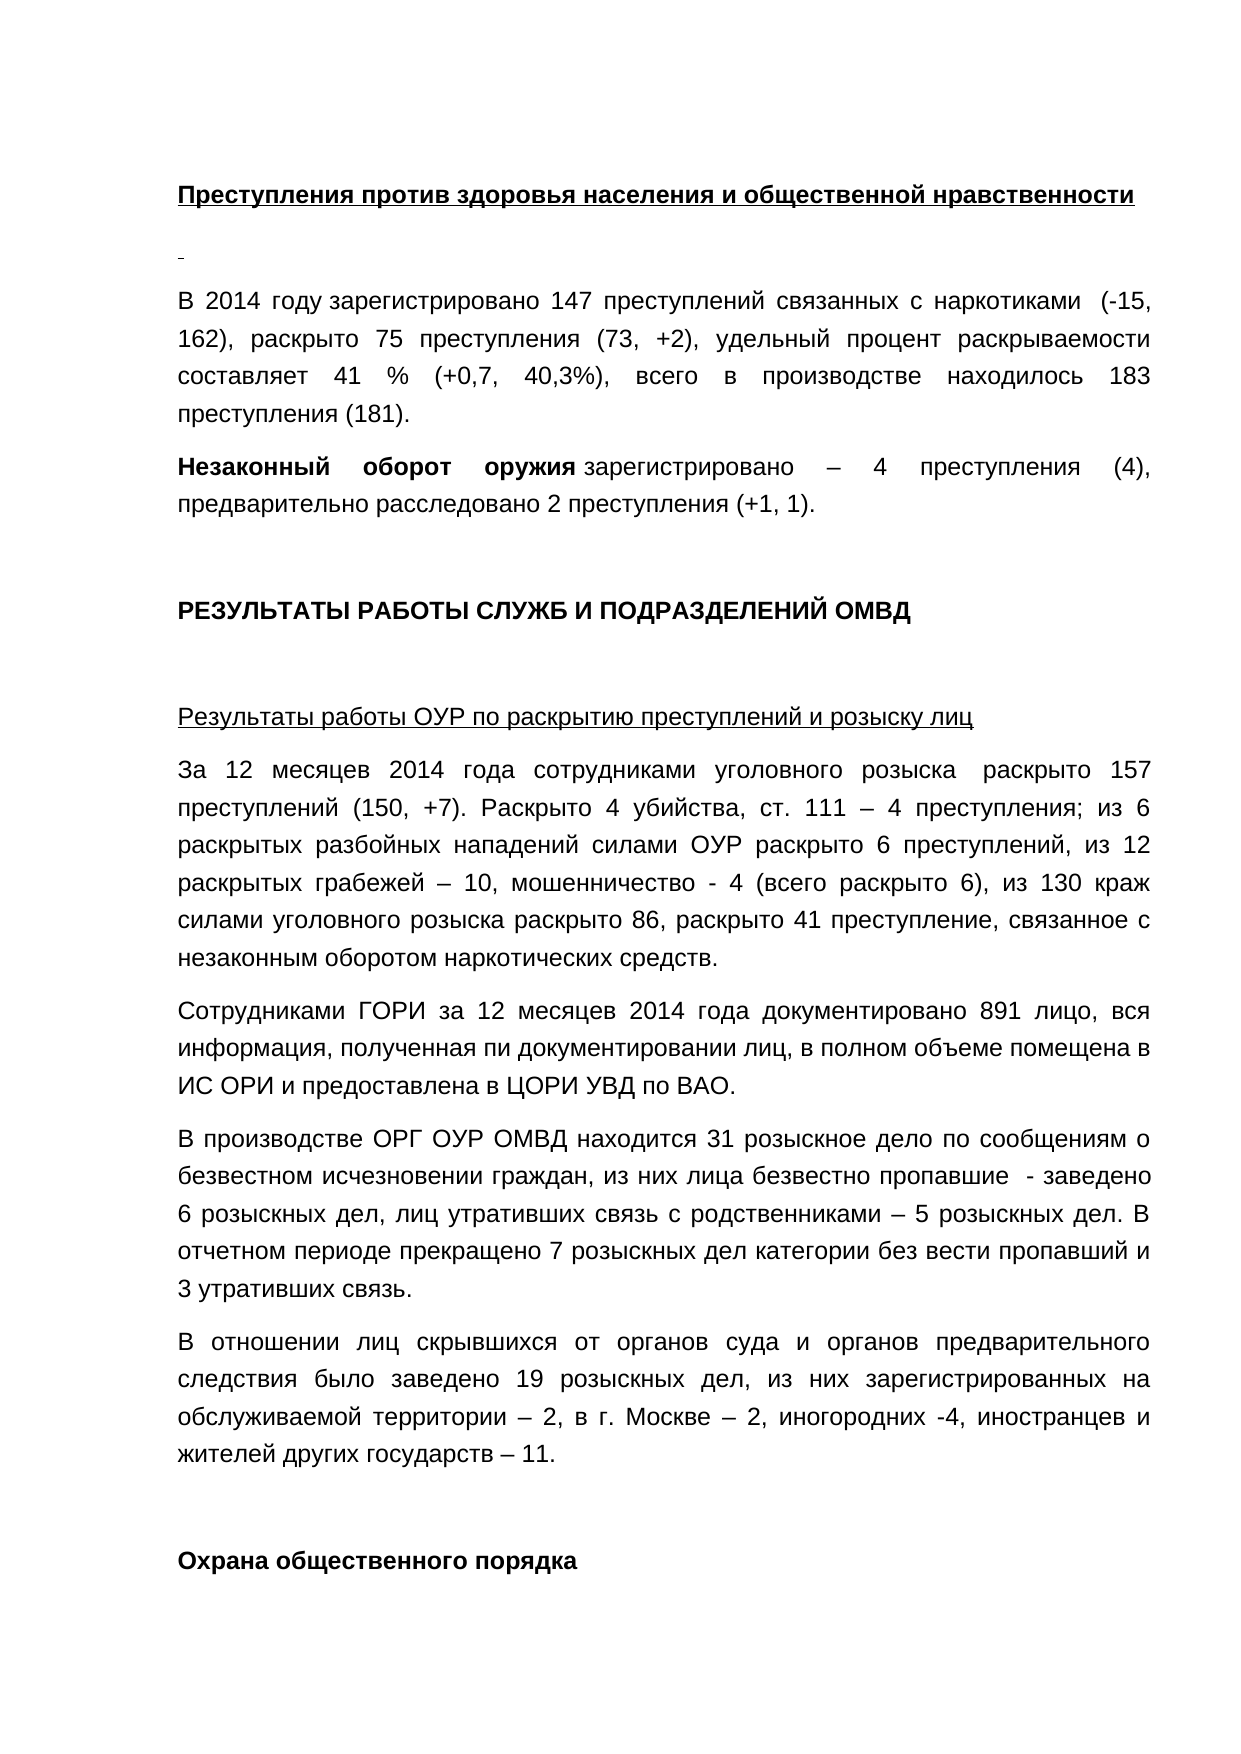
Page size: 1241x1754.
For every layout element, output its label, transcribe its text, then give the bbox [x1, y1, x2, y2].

text В 2014 году зарегистрировано 147 преступлений связанных с наркотиками (-15, 162), раскрыто 75 преступления (73, +2), удельный процент раскрываемости составляет 41 % (+0,7, 40,3%), всего в производстве находилось 183 преступления (181). [177, 277, 1152, 427]
text В отношении лиц скрывшихся от органов суда и органов предварительного следствия было заведено 19 розыскных дел, из них зарегистрированных на обслуживаемой территории – 2, в г. Москве – 2, иногородних -4, иностранцев и жителей других государств – 11. [177, 1318, 1152, 1468]
text Охрана общественного порядка [177, 1537, 1152, 1574]
text В производстве ОРГ ОУР ОМВД находится 31 розыскное дело по сообщениям о безвестном исчезновении граждан, из них лица безвестно пропавшие - заведено 6 розыскных дел, лиц утративших связь с родственниками – 5 розыскных дел. В отчетном периоде прекращено 7 розыскных дел категории без вести пропавший и 3 утративших связь. [177, 1115, 1152, 1302]
text Преступления против здоровья населения и общественной нравственности [177, 171, 1152, 209]
text Незаконный оборот оружия зарегистрировано – 4 преступления (4), предварительно расследовано 2 преступления (+1, 1). [177, 443, 1152, 518]
text РЕЗУЛЬТАТЫ РАБОТЫ СЛУЖБ И ПОДРАЗДЕЛЕНИЙ ОМВД [177, 587, 1152, 624]
text За 12 месяцев 2014 года сотрудниками уголовного розыска раскрыто 157 преступлений (150, +7). Раскрыто 4 убийства, ст. 111 – 4 преступления; из 6 раскрытых разбойных нападений силами ОУР раскрыто 6 преступлений, из 12 раскрытых грабежей – 10, мошенничество - 4 (всего раскрыто 6), из 130 краж силами уголовного розыска раскрыто 86, раскрыто 41 преступление, связанное с незаконным оборотом наркотических средств. [177, 746, 1152, 971]
text Результаты работы ОУР по раскрытию преступлений и розыску лиц [177, 693, 1152, 731]
text Сотрудниками ГОРИ за 12 месяцев 2014 года документировано 891 лицо, вся информация, полученная пи документировании лиц, в полном объеме помещена в ИС ОРИ и предоставлена в ЦОРИ УВД по ВАО. [177, 987, 1152, 1099]
